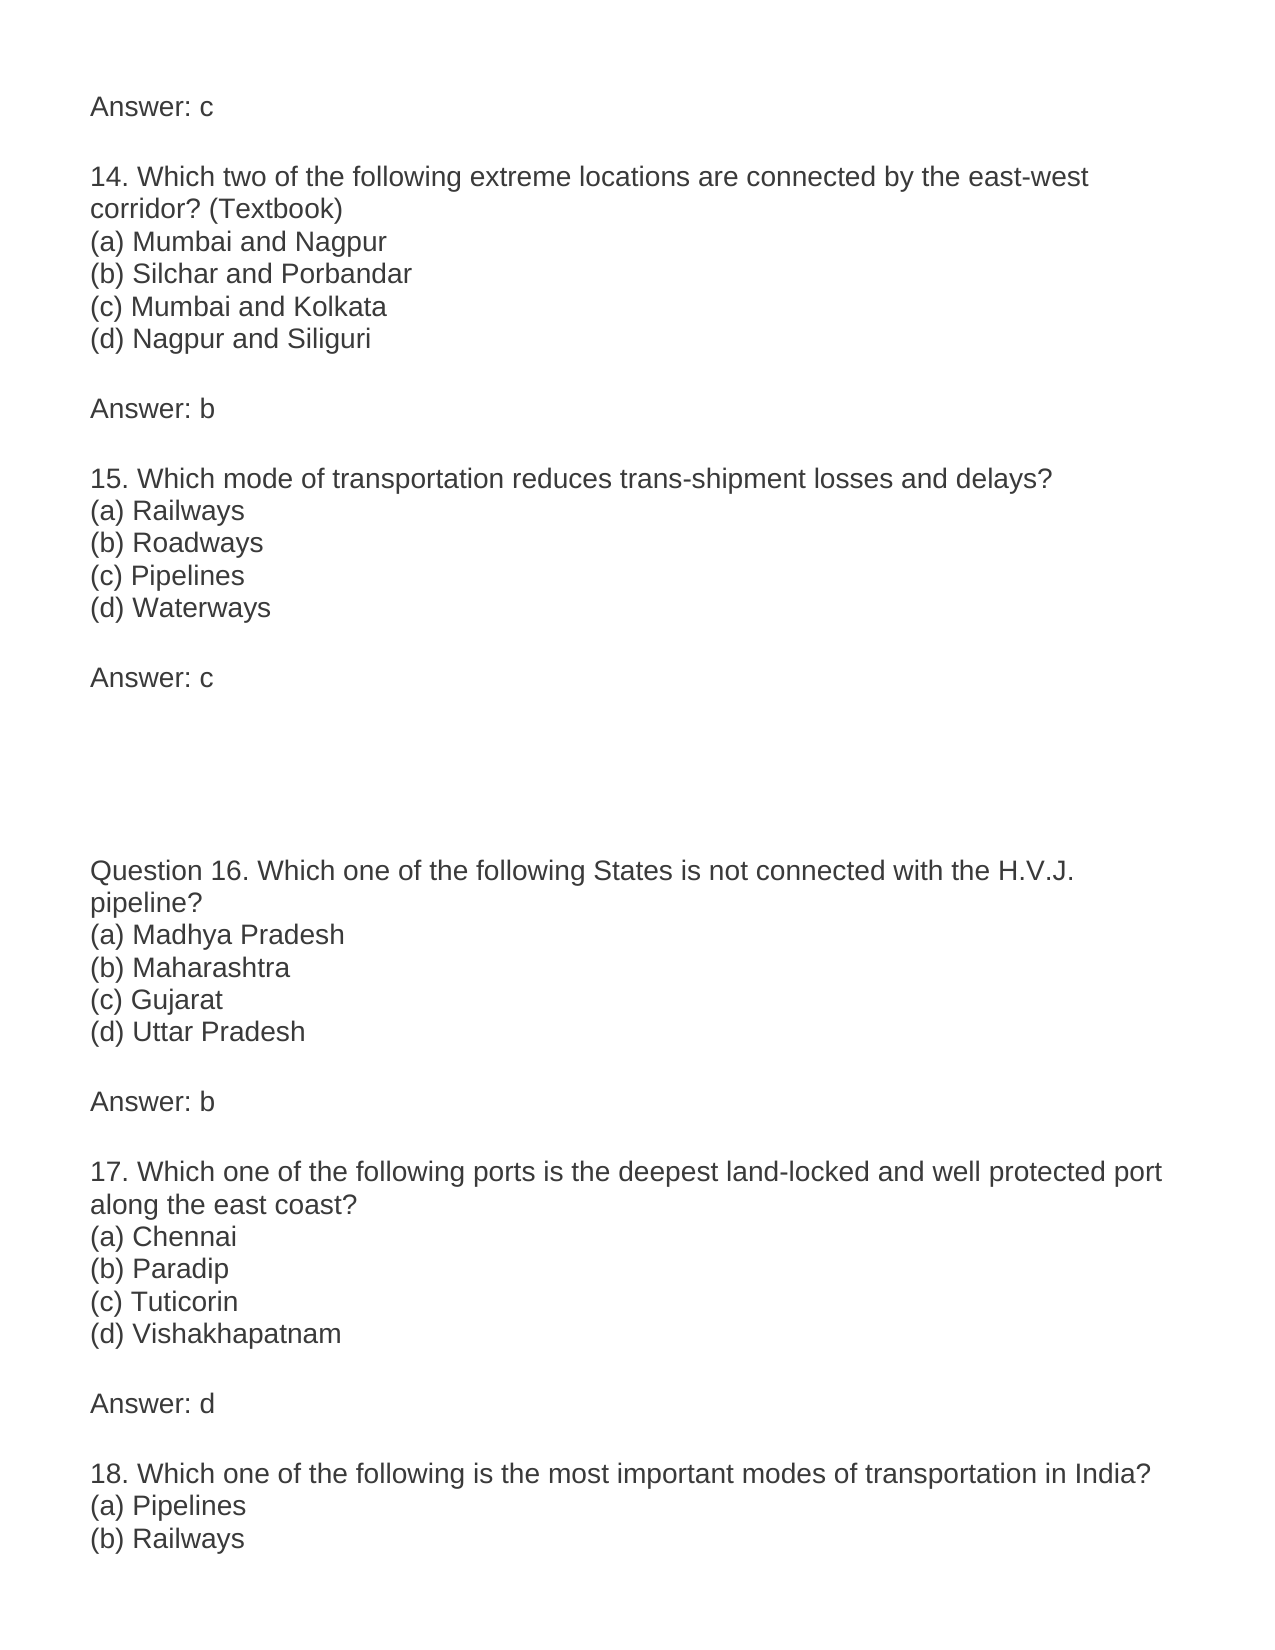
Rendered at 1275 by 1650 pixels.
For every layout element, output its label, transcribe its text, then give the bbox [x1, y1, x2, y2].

text 17. Which one of the following ports is the deepest land-locked and well protected port along the east coast? (a) Chennai (b) Paradip (c) Tuticorin (d) Vishakhapatnam [90, 1155, 1185, 1349]
text Answer: c [90, 90, 1185, 122]
text Answer: b [90, 1085, 1185, 1118]
text 14. Which two of the following extreme locations are connected by the east-west corridor? (Textbook) (a) Mumbai and Nagpur (b) Silchar and Porbandar (c) Mumbai and Kolkata (d) Nagpur and Siliguri [90, 160, 1185, 354]
text 15. Which mode of transportation reduces trans-shipment losses and delays? (a) Railways (b) Roadways (c) Pipelines (d) Waterways [90, 462, 1185, 624]
text Answer: c [90, 661, 1185, 693]
text Answer: b [90, 392, 1185, 424]
text Answer: d [90, 1387, 1185, 1419]
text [90, 1457, 1185, 1554]
text Question 16. Which one of the following States is not connected with the H.V.J. pipeline? (a) Madhya Pradesh (b) Maharashtra (c) Gujarat (d) Uttar Pradesh [90, 853, 1185, 1048]
